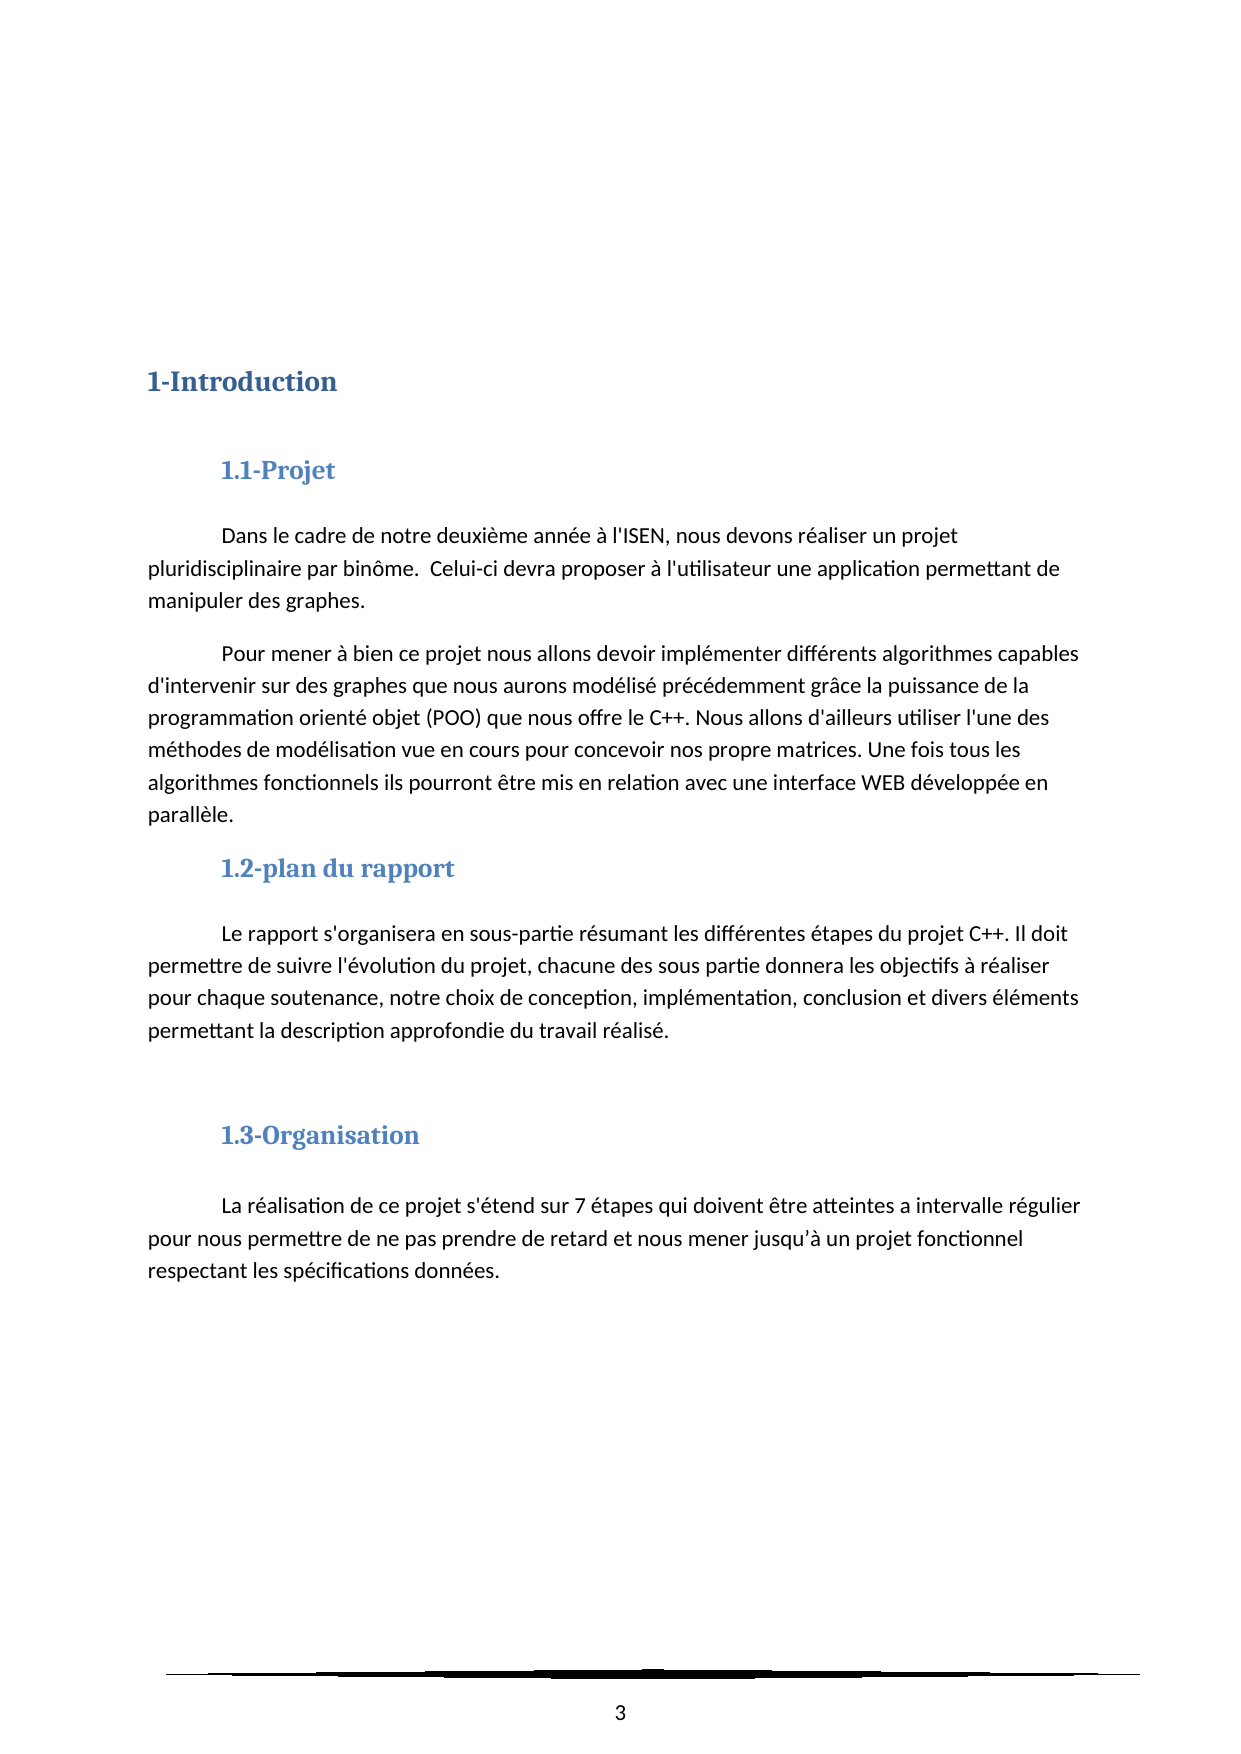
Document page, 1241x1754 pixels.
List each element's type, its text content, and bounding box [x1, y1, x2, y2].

subtitle 1.1-Projet [148, 455, 1093, 486]
subtitle 1.2-plan du rapport [148, 853, 1093, 884]
text Le rapport s'organisera en sous-partie résumant les différentes étapes du projet C++. Il doit permettre de suivre l'évolution du projet, chacune des sous partie donnera les objectifs à réaliser pour chaque soutenance, notre choix de conception, implémentation, conclusion et divers éléments permettant la description approfondie du travail réalisé. [148, 919, 1093, 1044]
text Pour mener à bien ce projet nous allons devoir implémenter différents algorithmes capables d'intervenir sur des graphes que nous aurons modélisé précédemment grâce la puissance de la programmation orienté objet (POO) que nous offre le C++. Nous allons d'ailleurs utiliser l'une des méthodes de modélisation vue en cours pour concevoir nos propre matrices. Une fois tous les algorithmes fonctionnels ils pourront être mis en relation avec une interface WEB développée en parallèle. [148, 639, 1093, 828]
subtitle 1.3-Organisation [148, 1120, 1093, 1151]
text Dans le cadre de notre deuxième année à l'ISEN, nous devons réaliser un projet pluridisciplinaire par binôme. Celui-ci devra proposer à l'utilisateur une application permettant de manipuler des graphes. [148, 522, 1093, 614]
text La réalisation de ce projet s'étend sur 7 étapes qui doivent être atteintes a intervalle régulier pour nous permettre de ne pas prendre de retard et nous mener jusqu’à un projet fonctionnel respectant les spécifications données. [148, 1191, 1093, 1284]
subtitle 1-Introduction [148, 365, 1093, 399]
